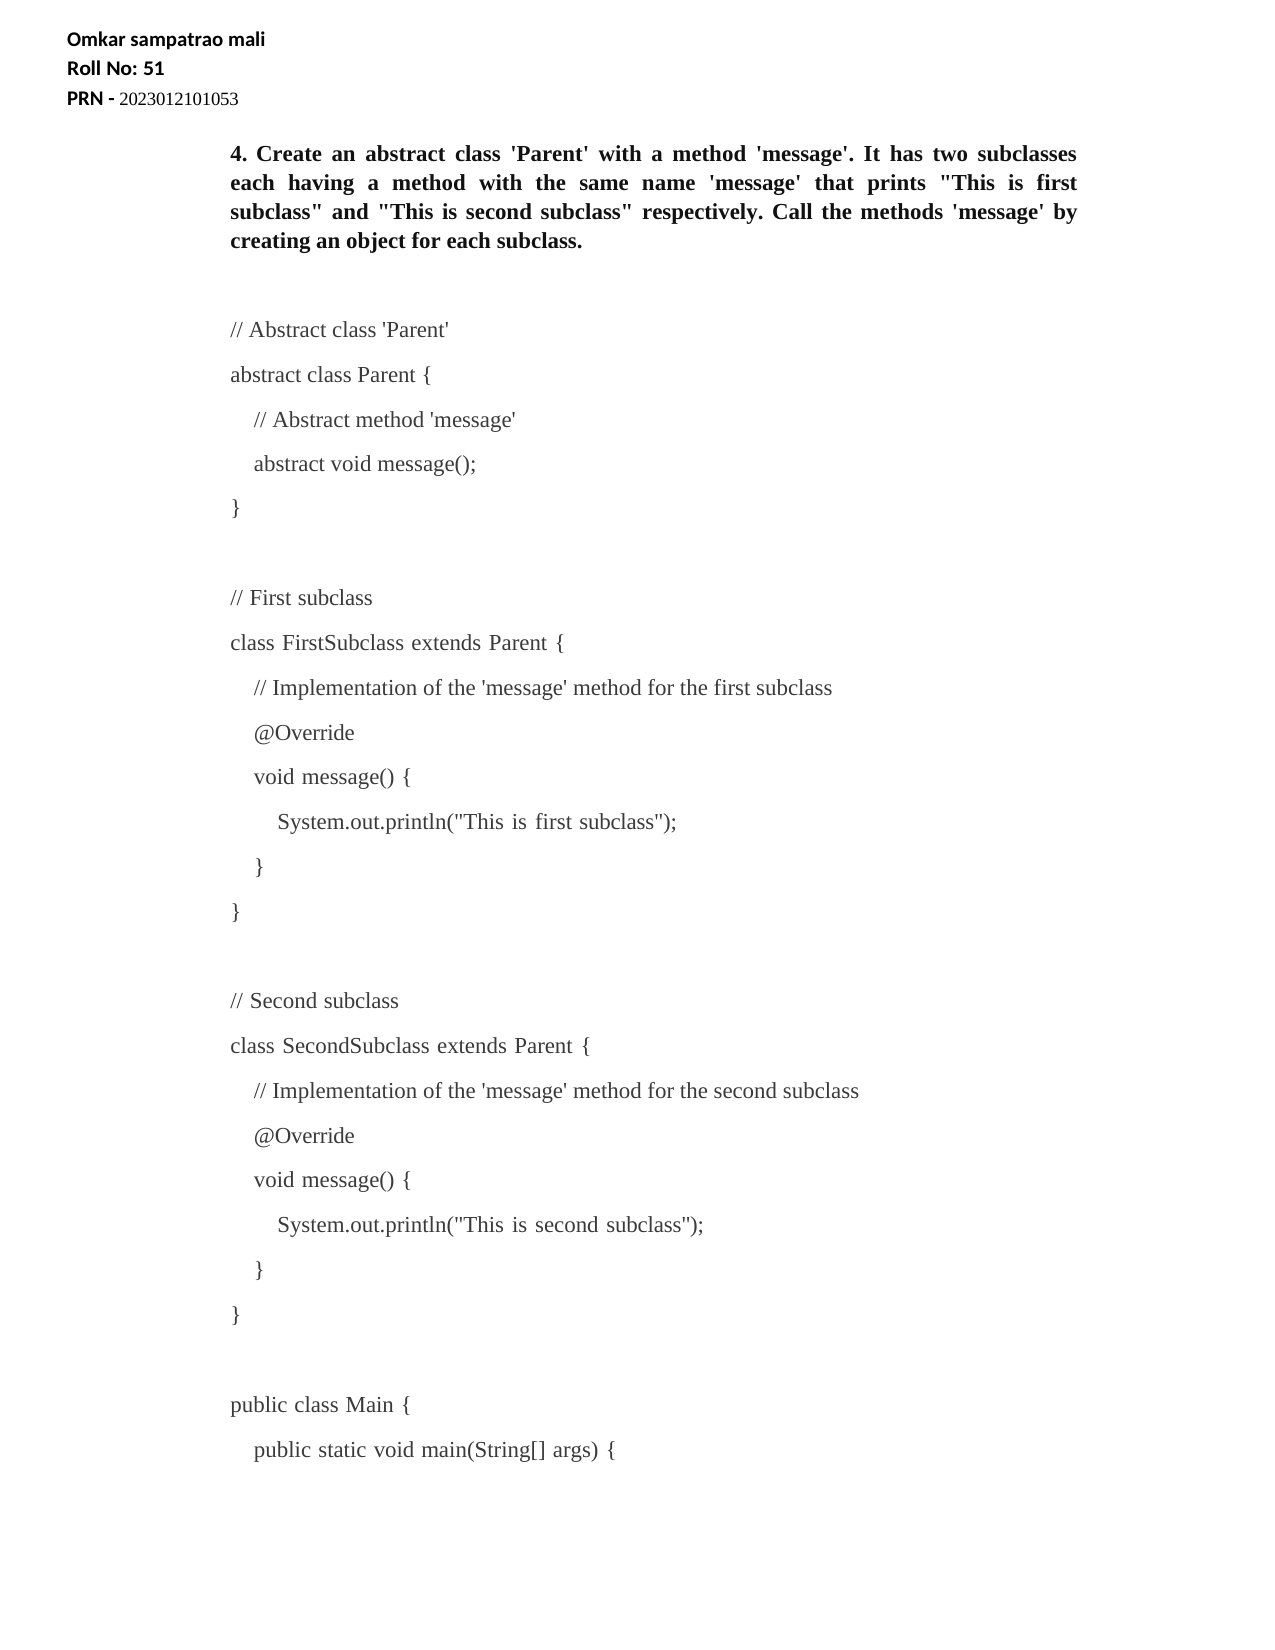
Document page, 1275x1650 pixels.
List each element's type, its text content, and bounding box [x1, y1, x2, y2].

text } [254, 853, 1096, 879]
text } [230, 898, 1096, 924]
subtitle Create an abstract class 'Parent' with a method 'message'. It has two subclasses each having a method with the same name 'message' that prints "This is first subclass" and "This is second subclass" respectively. Call the methods 'message' by creating an object for each subclass. [230, 140, 1079, 253]
text public static void main(String[] args) { [254, 1436, 1096, 1462]
text // Abstract method 'message' abstract void message(); [254, 406, 543, 477]
text } [230, 495, 1096, 521]
text void message() { [254, 763, 1096, 790]
text class SecondSubclass extends Parent { [230, 1032, 1096, 1059]
text class FirstSubclass extends Parent { [230, 629, 1096, 655]
text System.out.println("This is second subclass"); [277, 1212, 1096, 1238]
text // First subclass [230, 584, 1096, 610]
text // Implementation of the 'message' method for the first subclass @Override [254, 674, 892, 745]
text void message() { [254, 1167, 1096, 1193]
text // Implementation of the 'message' method for the second subclass @Override [254, 1077, 892, 1148]
text public class Main { [230, 1391, 1096, 1417]
text } [230, 1301, 1096, 1328]
text System.out.println("This is first subclass"); [277, 808, 1096, 834]
text // Second subclass [230, 988, 1096, 1014]
text } [254, 1257, 1096, 1283]
text // Abstract class 'Parent' abstract class Parent { [230, 316, 483, 387]
